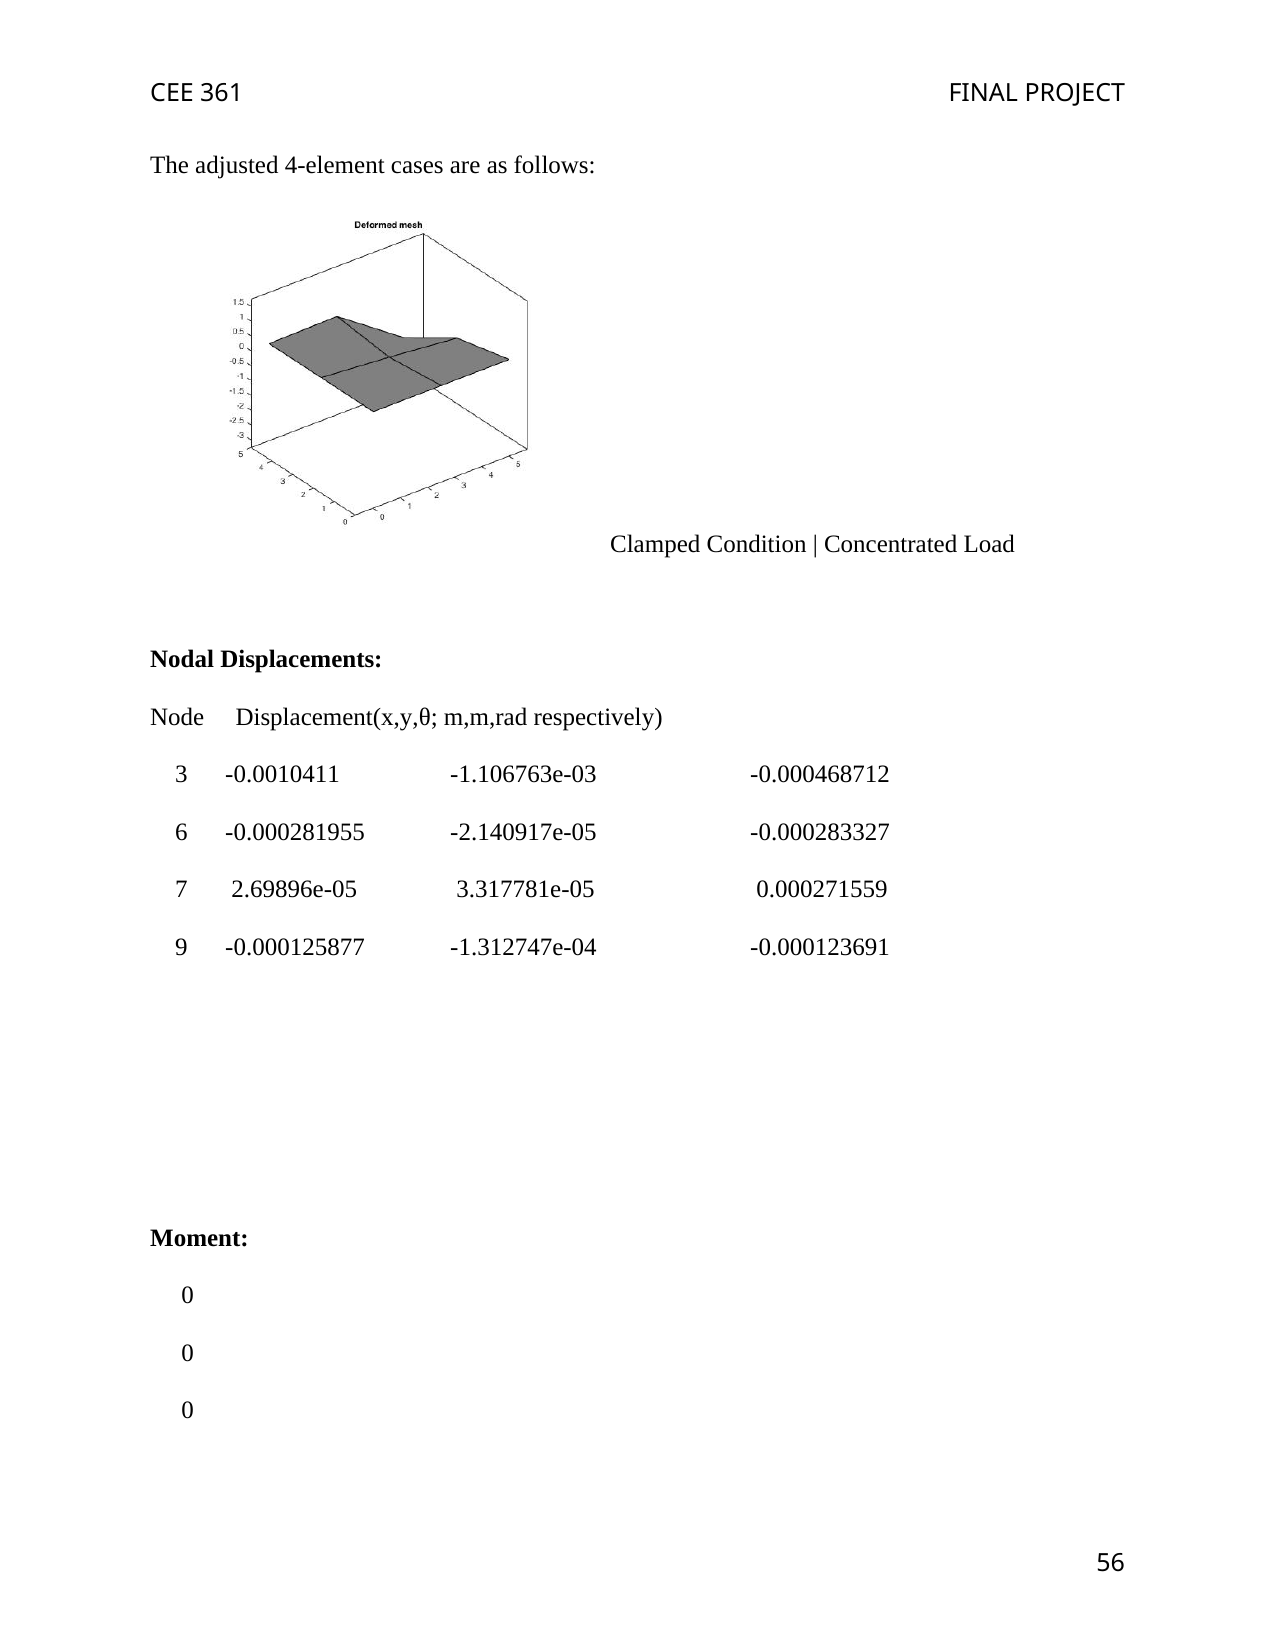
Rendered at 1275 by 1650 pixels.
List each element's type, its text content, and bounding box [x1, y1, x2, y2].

text 0 [150, 1280, 1125, 1309]
text Moment: [150, 1223, 1125, 1252]
picture [150, 207, 611, 553]
text Nodal Displacements: [150, 644, 1125, 673]
text 9 -0.000125877 -1.312747e-04 -0.000123691 [150, 932, 1125, 961]
text 3 -0.0010411 -1.106763e-03 -0.000468712 [150, 759, 1125, 788]
text 6 -0.000281955 -2.140917e-05 -0.000283327 [150, 817, 1125, 846]
text 0 [150, 1338, 1125, 1367]
text 7 2.69896e-05 3.317781e-05 0.000271559 [150, 874, 1125, 903]
text 0 [150, 1395, 1125, 1424]
text Node Displacement(x,y,θ; m,m,rad respectively) [150, 702, 1125, 731]
text The adjusted 4-element cases are as follows: [150, 150, 1125, 179]
